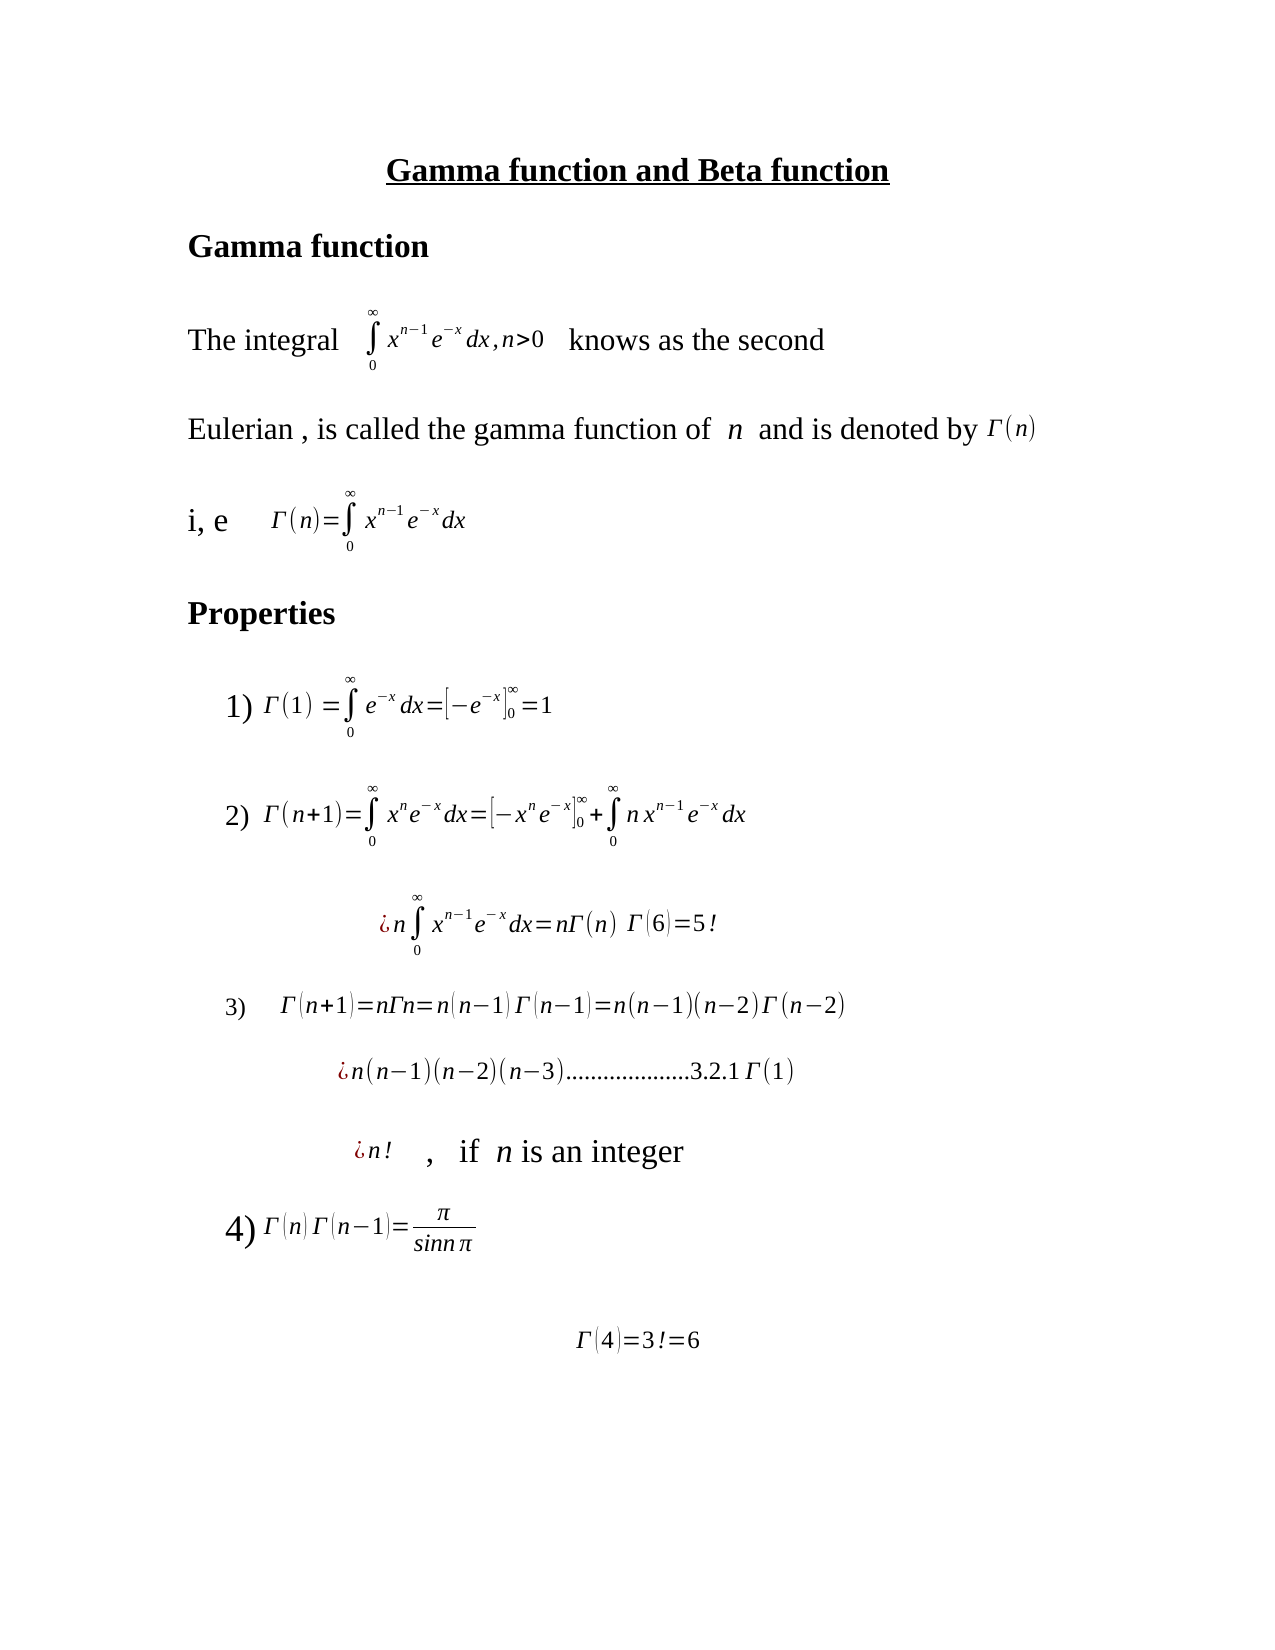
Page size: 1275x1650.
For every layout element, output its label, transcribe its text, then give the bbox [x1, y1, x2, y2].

list = [225, 670, 1087, 741]
text , if n is an integer [187, 1131, 1087, 1170]
text Eulerian , is called the gamma function of n and is denoted by [187, 410, 1087, 446]
text Gamma function [187, 227, 1087, 265]
text i, e [187, 484, 1087, 555]
text The integral knows as the second [187, 303, 1087, 374]
text Gamma function and Beta function [187, 150, 1087, 188]
text Properties [187, 593, 1087, 632]
